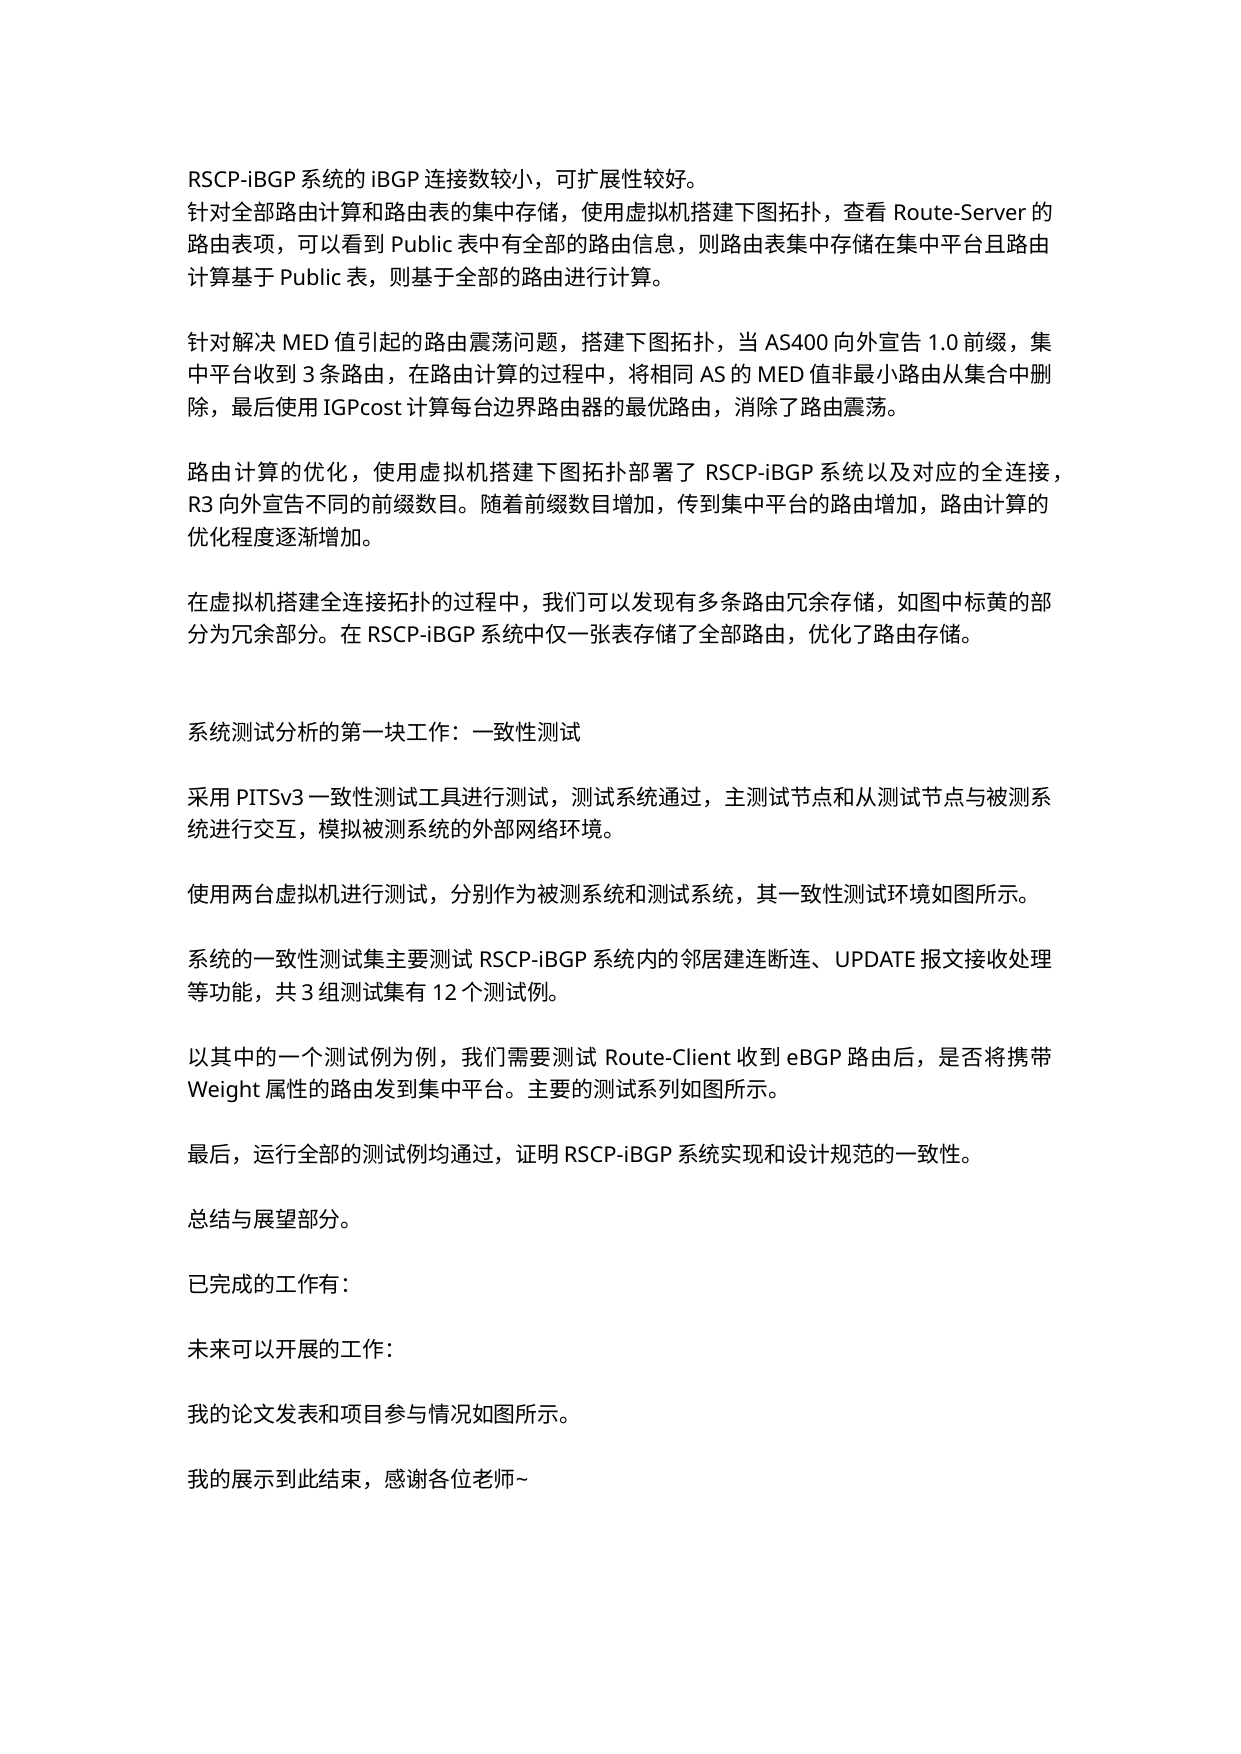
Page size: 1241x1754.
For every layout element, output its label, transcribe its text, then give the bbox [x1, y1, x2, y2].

text 使用两台虚拟机进行测试，分别作为被测系统和测试系统，其一致性测试环境如图所示。 [187, 877, 1053, 909]
text 路由计算的优化，使用虚拟机搭建下图拓扑部署了RSCP-iBGP系统以及对应的全连接，R3向外宣告不同的前缀数目。随着前缀数目增加，传到集中平台的路由增加，路由计算的优化程度逐渐增加。 [187, 454, 1053, 552]
text 以其中的一个测试例为例，我们需要测试Route-Client收到eBGP路由后，是否将携带Weight属性的路由发到集中平台。主要的测试系列如图所示。 [187, 1039, 1053, 1104]
text 我的展示到此结束，感谢各位老师~ [187, 1462, 1053, 1494]
text 已完成的工作有： [187, 1267, 1053, 1299]
text 最后，运行全部的测试例均通过，证明RSCP-iBGP系统实现和设计规范的一致性。 [187, 1137, 1053, 1169]
text 我的论文发表和项目参与情况如图所示。 [187, 1397, 1053, 1429]
text 未来可以开展的工作： [187, 1332, 1053, 1364]
text 系统测试分析的第一块工作：一致性测试 [187, 714, 1053, 747]
text 系统的一致性测试集主要测试RSCP-iBGP系统内的邻居建连断连、UPDATE报文接收处理等功能，共3组测试集有12个测试例。 [187, 942, 1053, 1007]
text 在虚拟机搭建全连接拓扑的过程中，我们可以发现有多条路由冗余存储，如图中标黄的部分为冗余部分。在RSCP-iBGP系统中仅一张表存储了全部路由，优化了路由存储。 [187, 584, 1053, 649]
text 针对解决MED值引起的路由震荡问题，搭建下图拓扑，当AS400向外宣告1.0前缀，集中平台收到3条路由，在路由计算的过程中，将相同AS的MED值非最小路由从集合中删除，最后使用IGPcost计算每台边界路由器的最优路由，消除了路由震荡。 [187, 324, 1053, 422]
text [187, 162, 1053, 194]
text 针对全部路由计算和路由表的集中存储，使用虚拟机搭建下图拓扑，查看Route-Server的路由表项，可以看到Public表中有全部的路由信息，则路由表集中存储在集中平台且路由计算基于Public表，则基于全部的路由进行计算。 [187, 194, 1053, 292]
text 总结与展望部分。 [187, 1202, 1053, 1234]
text 采用PITSv3一致性测试工具进行测试，测试系统通过，主测试节点和从测试节点与被测系统进行交互，模拟被测系统的外部网络环境。 [187, 779, 1053, 844]
